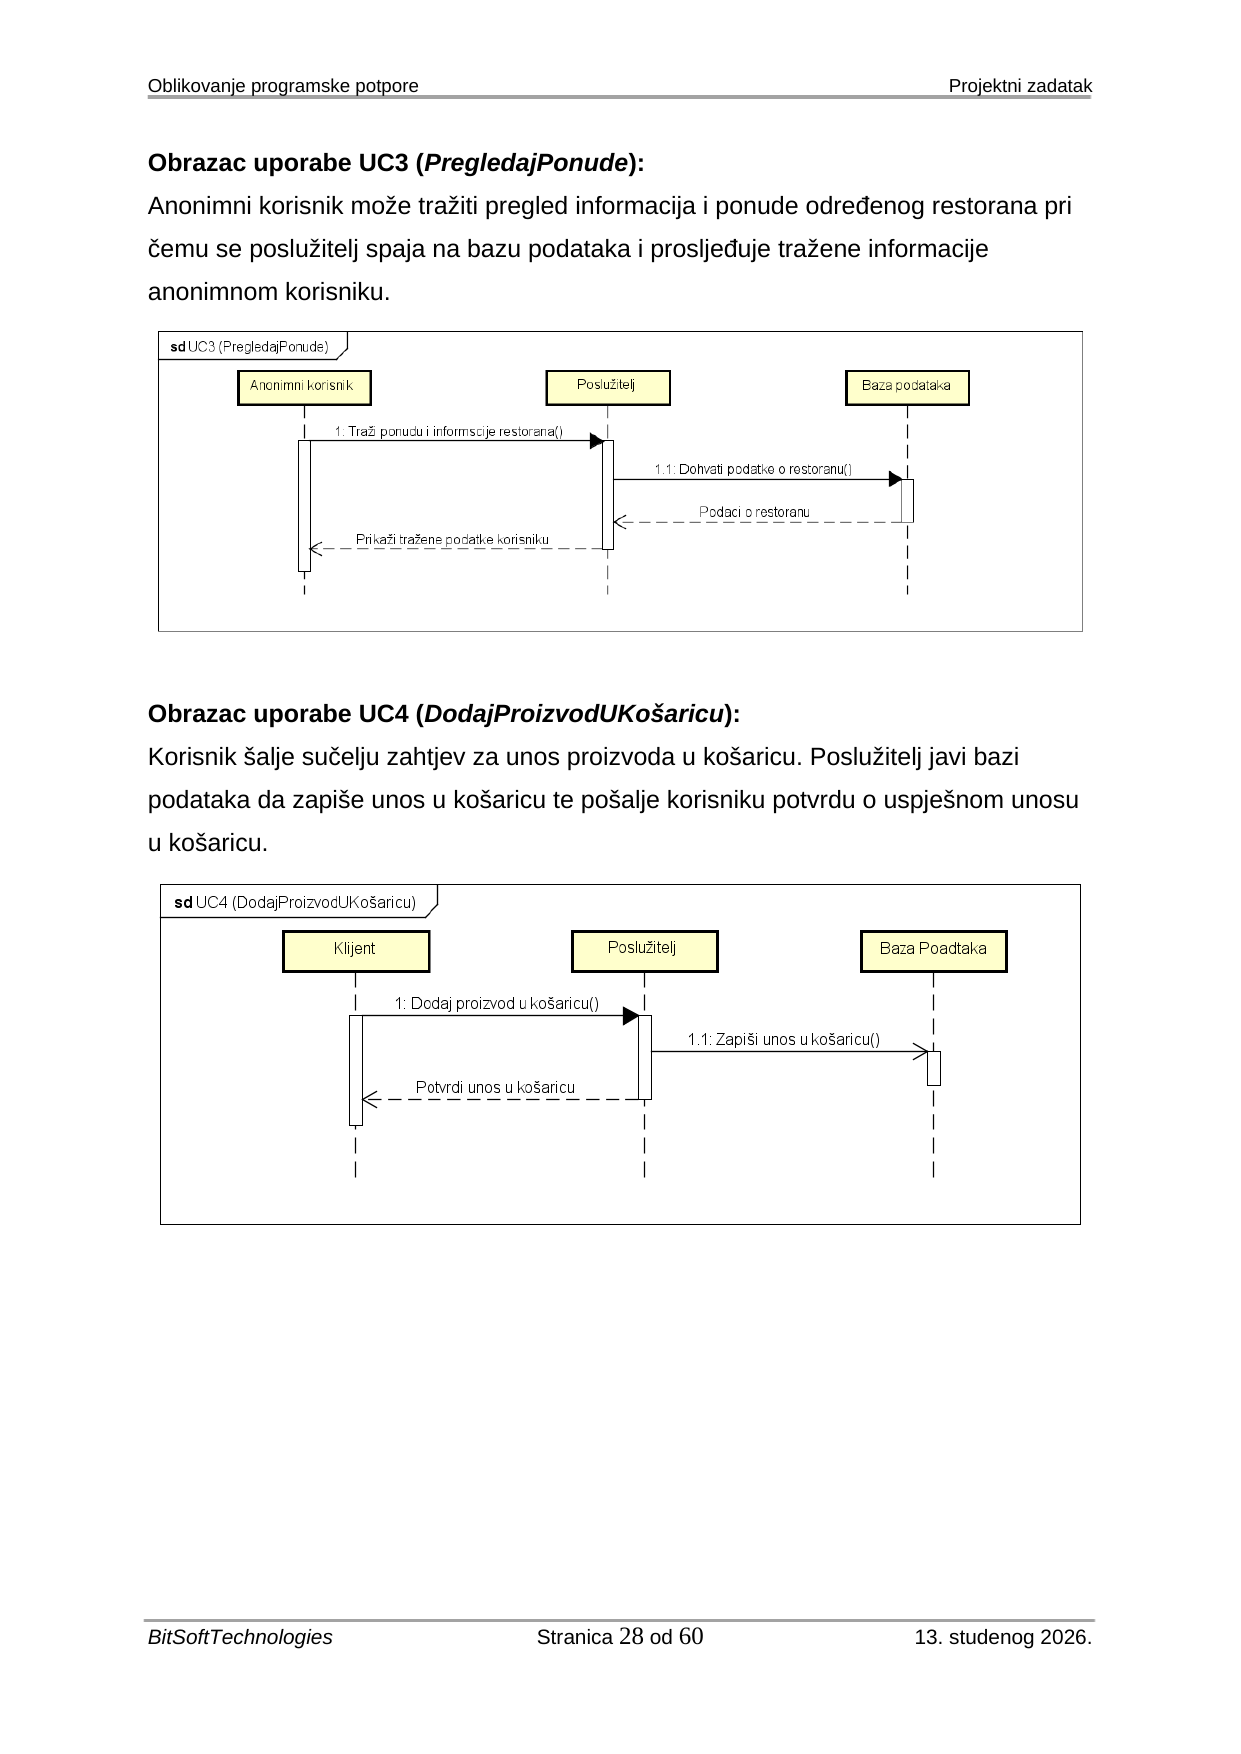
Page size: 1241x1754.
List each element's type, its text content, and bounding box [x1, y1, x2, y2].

text Korisnik šalje sučelju zahtjev za unos proizvoda u košaricu. Poslužitelj javi bazi podataka da zapiše unos u košaricu te pošalje korisniku potvrdu o uspješnom unosu u košaricu. [148, 742, 1093, 857]
picture [147, 320, 1093, 642]
text Obrazac uporabe UC4 (DodajProizvodUKošaricu): [148, 699, 1093, 728]
picture [147, 95, 1092, 99]
picture [147, 871, 1093, 1236]
text Anonimni korisnik može tražiti pregled informacija i ponude određenog restorana pri čemu se poslužitelj spaja na bazu podataka i prosljeđuje tražene informacije anonimnom korisniku. [148, 191, 1093, 306]
text Obrazac uporabe UC3 (PregledajPonude): [148, 148, 1093, 176]
